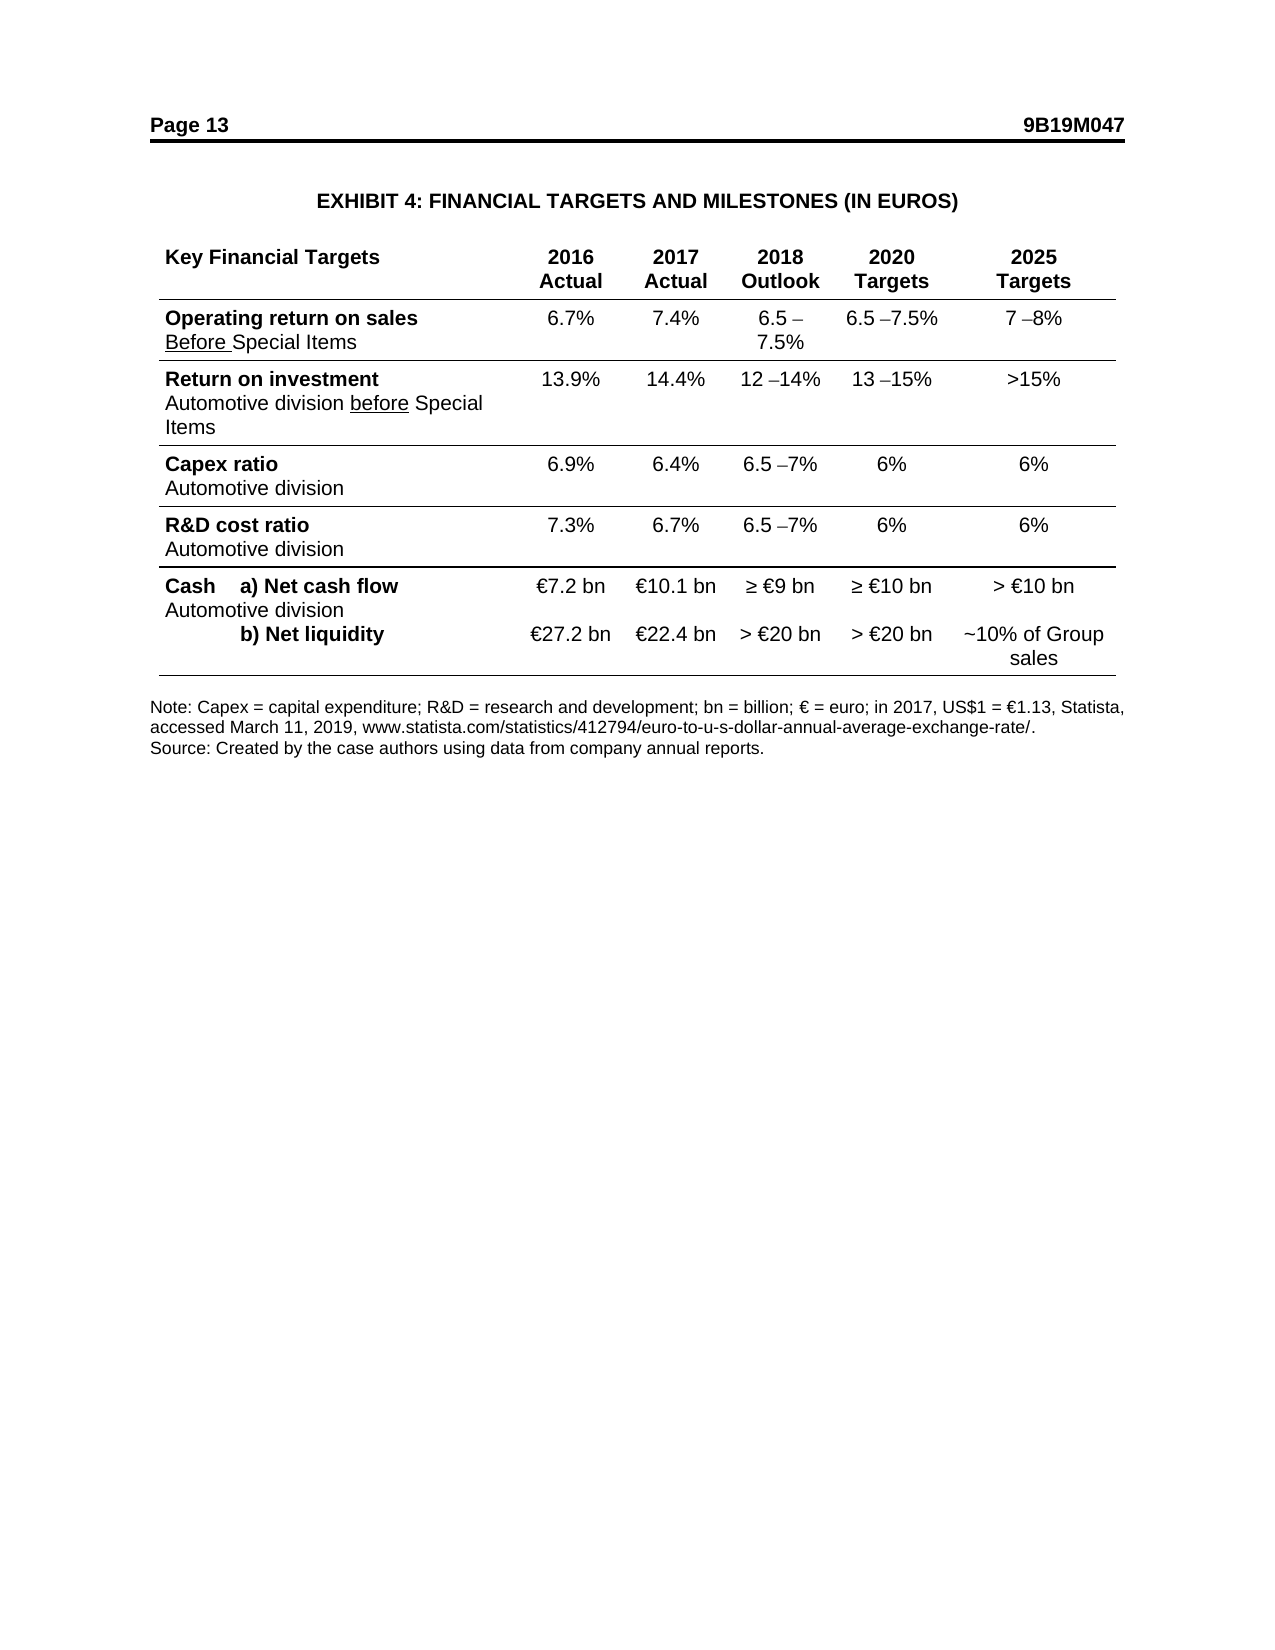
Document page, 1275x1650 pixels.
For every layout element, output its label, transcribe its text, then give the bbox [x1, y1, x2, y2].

table_cell 13 –15% [832, 361, 951, 445]
table_cell Return on investment Automotive division before Special Items [159, 361, 518, 445]
table_header 2017 Actual [623, 239, 728, 299]
table_cell > €10 bn ~10% of Group sales [951, 568, 1116, 675]
table_cell 14.4% [623, 361, 728, 445]
table_cell 6% [951, 507, 1116, 566]
table_cell 7 –8% [951, 300, 1116, 360]
table_cell >15% [951, 361, 1116, 445]
table_cell €10.1 bn €22.4 bn [623, 568, 728, 675]
table_cell 6.7% [623, 507, 728, 566]
table_cell 6% [832, 446, 951, 506]
table_cell €7.2 bn €27.2 bn [518, 568, 623, 675]
table_cell 6.5 –7.5% [832, 300, 951, 360]
table_cell 7.3% [518, 507, 623, 566]
table_cell 6.4% [623, 446, 728, 506]
table_cell 6.5 –7.5% [728, 300, 832, 360]
text Source: Created by the case authors using data from company annual reports. [150, 737, 1125, 758]
table_header 2018 Outlook [728, 239, 832, 299]
table_cell ≥ €10 bn > €20 bn [832, 568, 951, 675]
table_cell Cash a) Net cash flow Automotive division b) Net liquidity [159, 568, 518, 675]
table_cell 6% [951, 446, 1116, 506]
text Exhibit 4: FINANCIAL TARGETS AND MILESTONES (in Euros) [150, 189, 1125, 213]
table_header 2025 Targets [951, 239, 1116, 299]
table_cell 12 –14% [728, 361, 832, 445]
table_cell 6.9% [518, 446, 623, 506]
table_cell 13.9% [518, 361, 623, 445]
table_cell 6.5 –7% [728, 507, 832, 566]
table_cell Operating return on sales Before Special Items [159, 300, 518, 360]
table_cell 7.4% [623, 300, 728, 360]
table_cell 6.7% [518, 300, 623, 360]
table_header 2016 Actual [518, 239, 623, 299]
table_cell ≥ €9 bn > €20 bn [728, 568, 832, 675]
table_cell R&D cost ratio Automotive division [159, 507, 518, 566]
table_header 2020 Targets [832, 239, 951, 299]
table_cell 6.5 –7% [728, 446, 832, 506]
text Note: Capex = capital expenditure; R&D = research and development; bn = billion; € = euro; in 2017, US$1 = €1.13, Statista, accessed March 11, 2019, www.statista.com/statistics/412794/euro-to-u-s-dollar-annual-average-exchange-rate/. [150, 697, 1125, 737]
table_cell 6% [832, 507, 951, 566]
table_header Key Financial Targets [159, 239, 518, 299]
table_cell Capex ratio Automotive division [159, 446, 518, 506]
